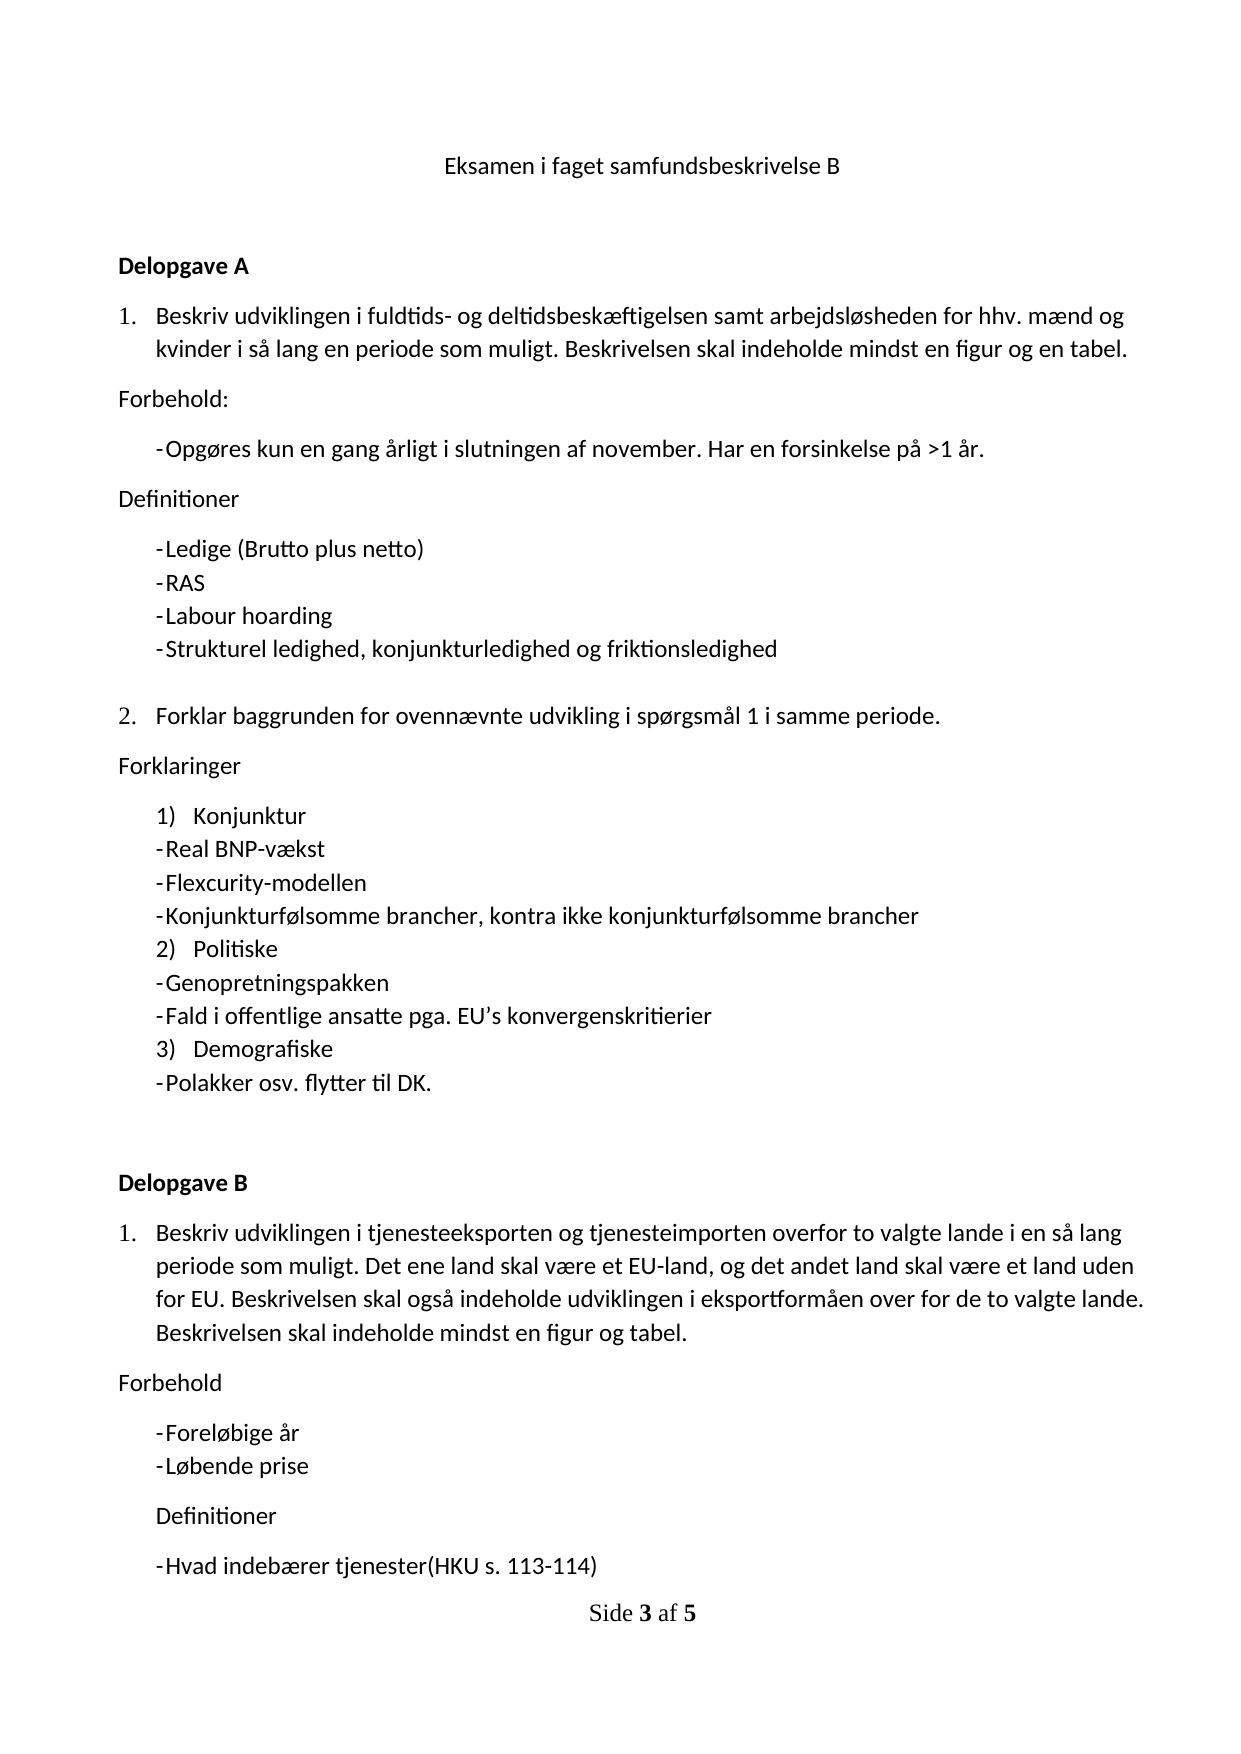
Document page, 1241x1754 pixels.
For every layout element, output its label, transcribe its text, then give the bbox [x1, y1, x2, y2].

list Flexcurity-modellen [156, 864, 1166, 898]
text Delopgave B [118, 1164, 1166, 1198]
list Genopretningspakken [156, 964, 1166, 998]
list Konjunkturfølsomme brancher, kontra ikke konjunkturfølsomme brancher [156, 898, 1166, 931]
list Løbende prise [156, 1448, 1166, 1481]
list Polakker osv. flytter til DK. [156, 1064, 1166, 1098]
list Hvad indebærer tjenester(HKU s. 113-114) [156, 1548, 1166, 1581]
text Forbehold [118, 1364, 1166, 1398]
list Beskriv udviklingen i fuldtids- og deltidsbeskæftigelsen samt arbejdsløsheden for hhv. mænd og kvinder i så lang en periode som muligt. Beskrivelsen skal indeholde mindst en figur og en tabel. [118, 298, 1166, 364]
list Foreløbige år [156, 1414, 1166, 1448]
list Opgøres kun en gang årligt i slutningen af november. Har en forsinkelse på >1 år. [156, 431, 1166, 464]
text Eksamen i faget samfundsbeskrivelse B [118, 148, 1166, 181]
list Strukturel ledighed, konjunkturledighed og friktionsledighed [156, 631, 1166, 664]
list Fald i offentlige ansatte pga. EU’s konvergenskritierier [156, 998, 1166, 1031]
list Ledige (Brutto plus netto) [156, 531, 1166, 564]
list Forklar baggrunden for ovennævnte udvikling i spørgsmål 1 i samme periode. [118, 698, 1166, 731]
list Politiske [156, 931, 1166, 964]
text Definitioner [156, 1498, 1166, 1531]
list RAS [156, 564, 1166, 598]
text Definitioner [118, 481, 1166, 514]
text Forbehold: [118, 381, 1166, 414]
list Demografiske [156, 1031, 1166, 1064]
list Konjunktur [156, 798, 1166, 831]
list Beskriv udviklingen i tjenesteeksporten og tjenesteimporten overfor to valgte lande i en så lang periode som muligt. Det ene land skal være et EU-land, og det andet land skal være et land uden for EU. Beskrivelsen skal også indeholde udviklingen i eksportformåen over for de to valgte lande. Beskrivelsen skal indeholde mindst en figur og tabel. [118, 1214, 1166, 1348]
text Forklaringer [118, 748, 1166, 781]
list Real BNP-vækst [156, 831, 1166, 864]
list Labour hoarding [156, 598, 1166, 631]
text Delopgave A [118, 248, 1166, 281]
